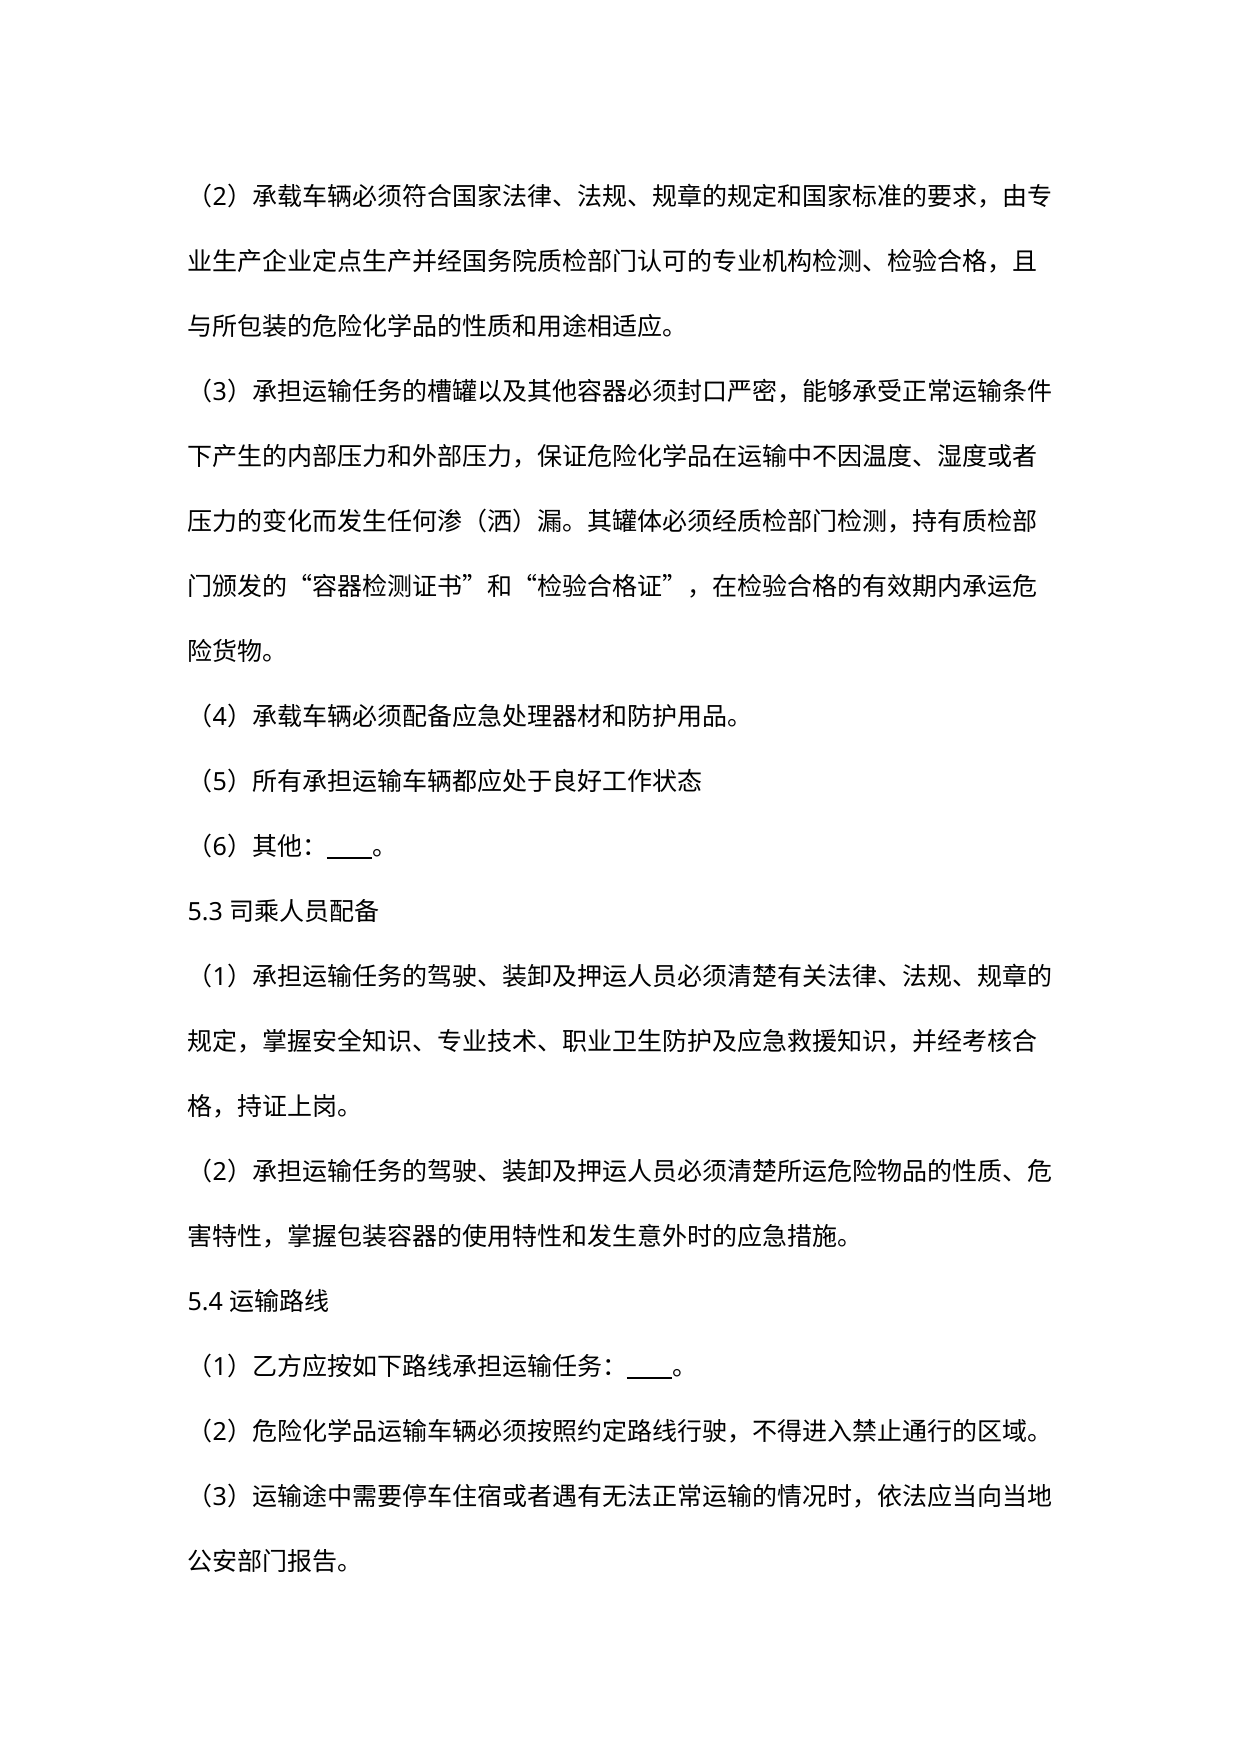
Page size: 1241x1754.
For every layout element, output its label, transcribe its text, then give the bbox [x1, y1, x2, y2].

text （4）承载车辆必须配备应急处理器材和防护用品。 [187, 682, 1053, 747]
text （5）所有承担运输车辆都应处于良好工作状态 [187, 747, 1053, 812]
text （1）承担运输任务的驾驶、装卸及押运人员必须清楚有关法律、法规、规章的规定，掌握安全知识、专业技术、职业卫生防护及应急救援知识，并经考核合格，持证上岗。 [187, 942, 1053, 1137]
text （3）承担运输任务的槽罐以及其他容器必须封口严密，能够承受正常运输条件下产生的内部压力和外部压力，保证危险化学品在运输中不因温度、湿度或者压力的变化而发生任何渗（洒）漏。其罐体必须经质检部门检测，持有质检部门颁发的“容器检测证书”和“检验合格证”，在检验合格的有效期内承运危险货物。 [187, 357, 1053, 682]
text 5.4 运输路线 [187, 1267, 1053, 1332]
text （3）运输途中需要停车住宿或者遇有无法正常运输的情况时，依法应当向当地公安部门报告。 [187, 1462, 1053, 1592]
text 5.3 司乘人员配备 [187, 877, 1053, 942]
text （2）承担运输任务的驾驶、装卸及押运人员必须清楚所运危险物品的性质、危害特性，掌握包装容器的使用特性和发生意外时的应急措施。 [187, 1137, 1053, 1267]
text （6）其他： 。 [187, 812, 1053, 877]
text （1）乙方应按如下路线承担运输任务： 。 [187, 1332, 1053, 1397]
text （2）承载车辆必须符合国家法律、法规、规章的规定和国家标准的要求，由专业生产企业定点生产并经国务院质检部门认可的专业机构检测、检验合格，且与所包装的危险化学品的性质和用途相适应。 [187, 162, 1053, 357]
text （2）危险化学品运输车辆必须按照约定路线行驶，不得进入禁止通行的区域。 [187, 1397, 1053, 1462]
